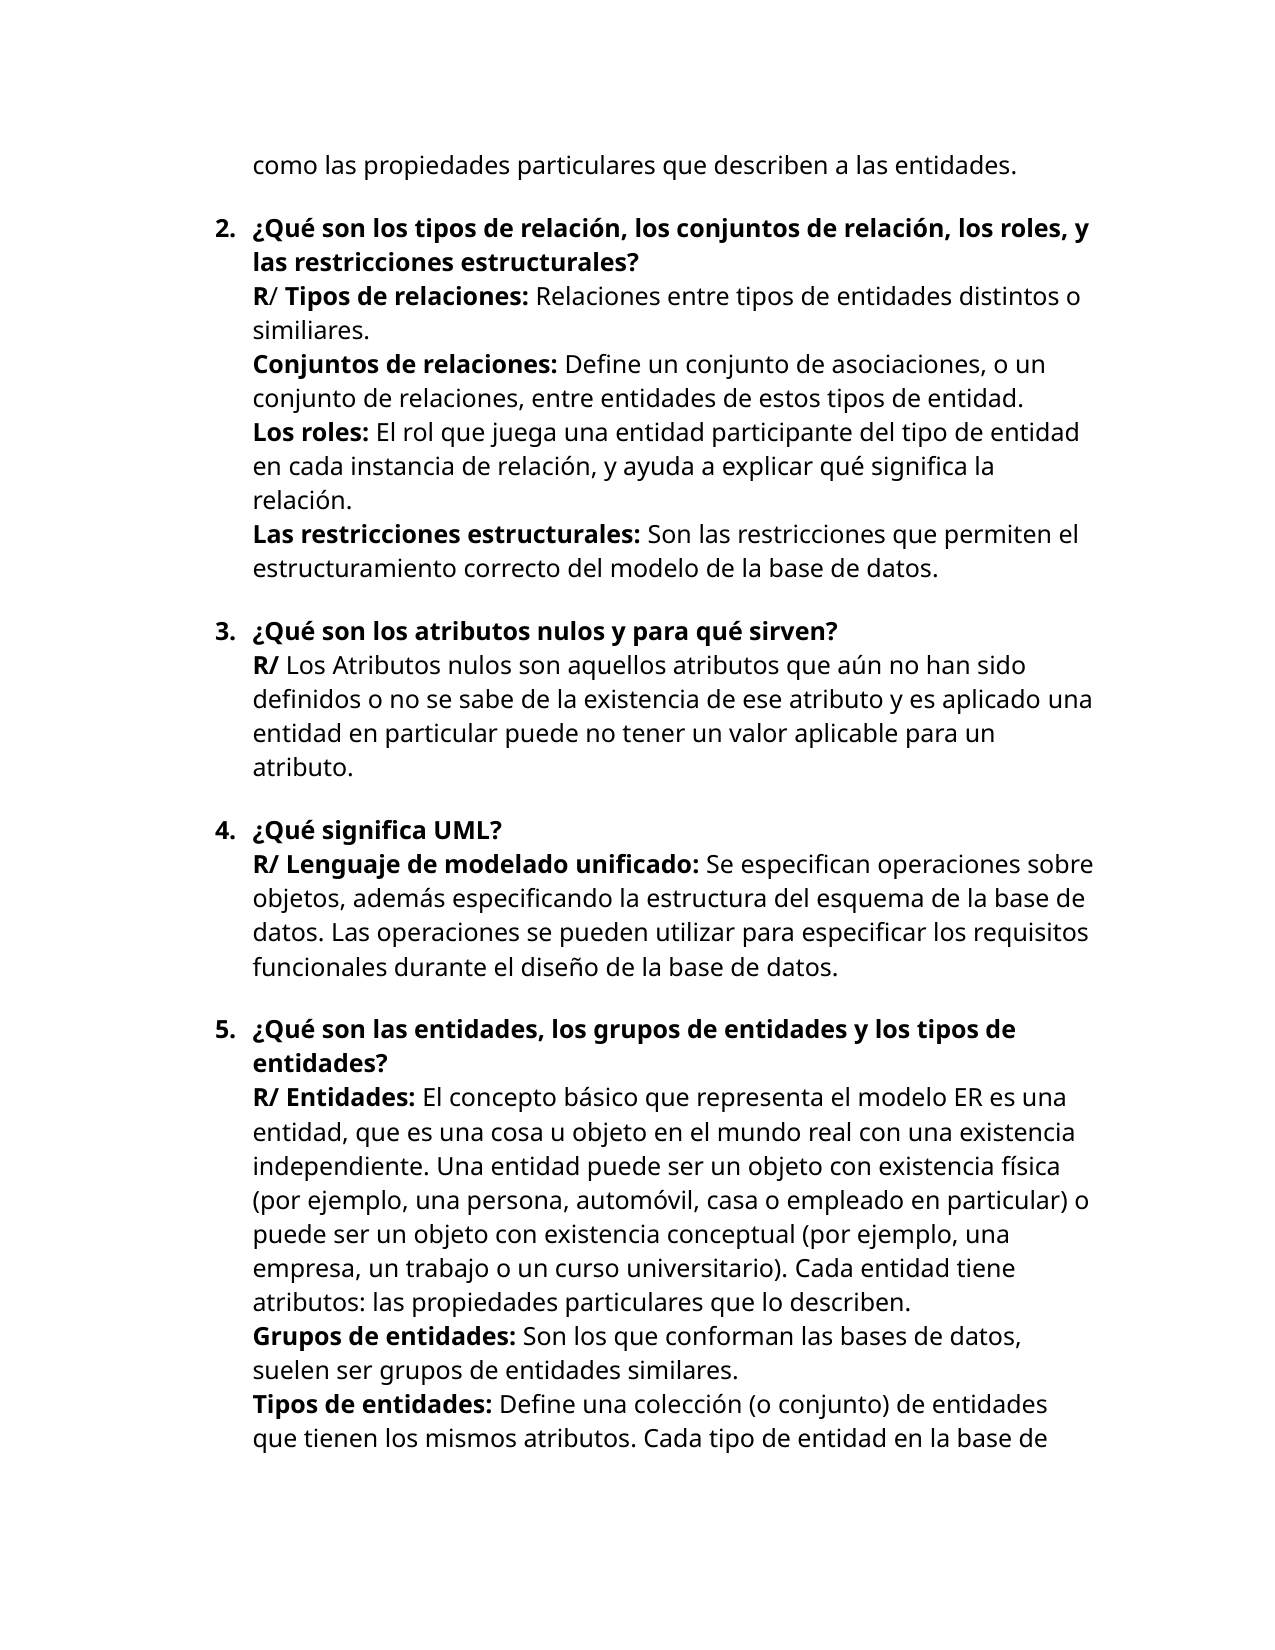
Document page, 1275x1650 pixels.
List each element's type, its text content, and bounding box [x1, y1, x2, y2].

list ¿Qué son los tipos de relación, los conjuntos de relación, los roles, y las restricciones estructurales? R/ Tipos de relaciones: Relaciones entre tipos de entidades distintos o similiares. Conjuntos de relaciones: Define un conjunto de asociaciones, o un conjunto de relaciones, entre entidades de estos tipos de entidad. Los roles: El rol que juega una entidad participante del tipo de entidad en cada instancia de relación, y ayuda a explicar qué significa la relación. Las restricciones estructurales: Son las restricciones que permiten el estructuramiento correcto del modelo de la base de datos. [215, 210, 1098, 614]
list ¿Qué son los atributos nulos y para qué sirven? R/ Los Atributos nulos son aquellos atributos que aún no han sido definidos o no se sabe de la existencia de ese atributo y es aplicado una entidad en particular puede no tener un valor aplicable para un atributo. [215, 614, 1098, 813]
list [215, 148, 1098, 210]
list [215, 1012, 1098, 1455]
list ¿Qué significa UML? R/ Lenguaje de modelado unificado: Se especifican operaciones sobre objetos, además especificando la estructura del esquema de la base de datos. Las operaciones se pueden utilizar para especificar los requisitos funcionales durante el diseño de la base de datos. [215, 813, 1098, 1012]
